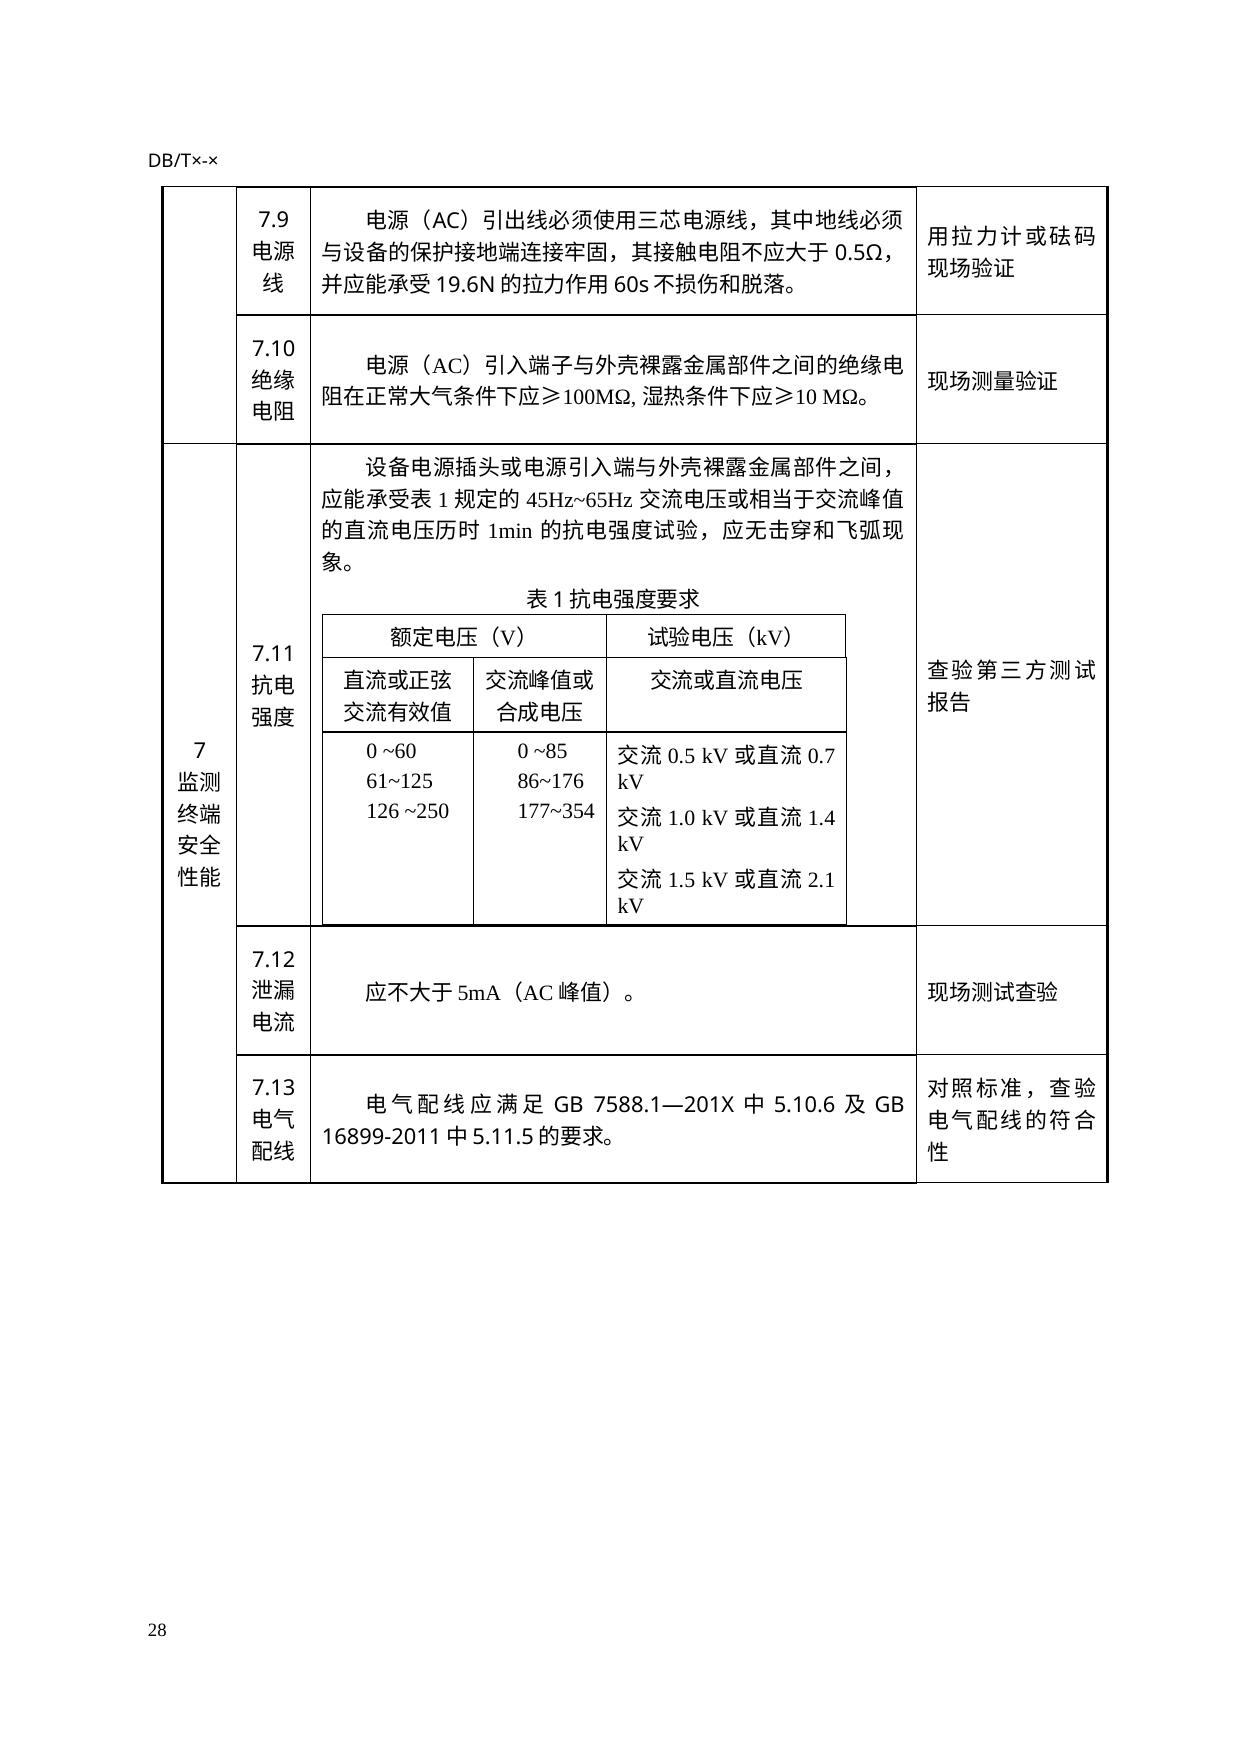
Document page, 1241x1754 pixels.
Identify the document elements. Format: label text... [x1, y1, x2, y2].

table_cell 用拉力计或砝码现场验证 [917, 187, 1106, 314]
table_cell 7 监测终端安全性能 [164, 444, 236, 1182]
table_cell 电气配线应满足GB 7588.1—201X中5.10.6及GB 16899-2011中5.11.5的要求。 [311, 1056, 916, 1182]
table_cell 7.11 抗电强度 [237, 445, 310, 925]
table_cell 7.10 绝缘电阻 [237, 316, 310, 443]
table_cell 电源（AC）引出线必须使用三芯电源线，其中地线必须与设备的保护接地端连接牢固，其接触电阻不应大于0.5Ω，并应能承受19.6N的拉力作用60s不损伤和脱落。 [311, 188, 916, 314]
table_cell 设备电源插头或电源引入端与外壳裸露金属部件之间，应能承受表 1 规定的 45Hz~65Hz 交流电压或相当于交流峰值的直流电压历时 1min 的抗电强度试验，应无击穿和飞弧现象。 表1抗电强度要求 [311, 445, 916, 925]
table_cell 现场测量验证 [917, 315, 1106, 443]
table_cell 对照标准，查验电气配线的符合性 [917, 1055, 1106, 1182]
table_cell 电源（AC）引入端子与外壳裸露金属部件之间的绝缘电阻在正常大气条件下应≥100MΩ, 湿热条件下应≥10 MΩ。 [311, 316, 916, 443]
table_cell 应不大于5mA（AC 峰值）。 [311, 927, 916, 1053]
table_cell 现场测试查验 [917, 926, 1106, 1053]
table_cell 7.13 电气配线 [237, 1056, 310, 1182]
table_cell 查验第三方测试报告 [917, 444, 1106, 925]
table_cell 7.12 泄漏电流 [237, 927, 310, 1053]
table_cell 7.9 电源线 [237, 188, 310, 314]
